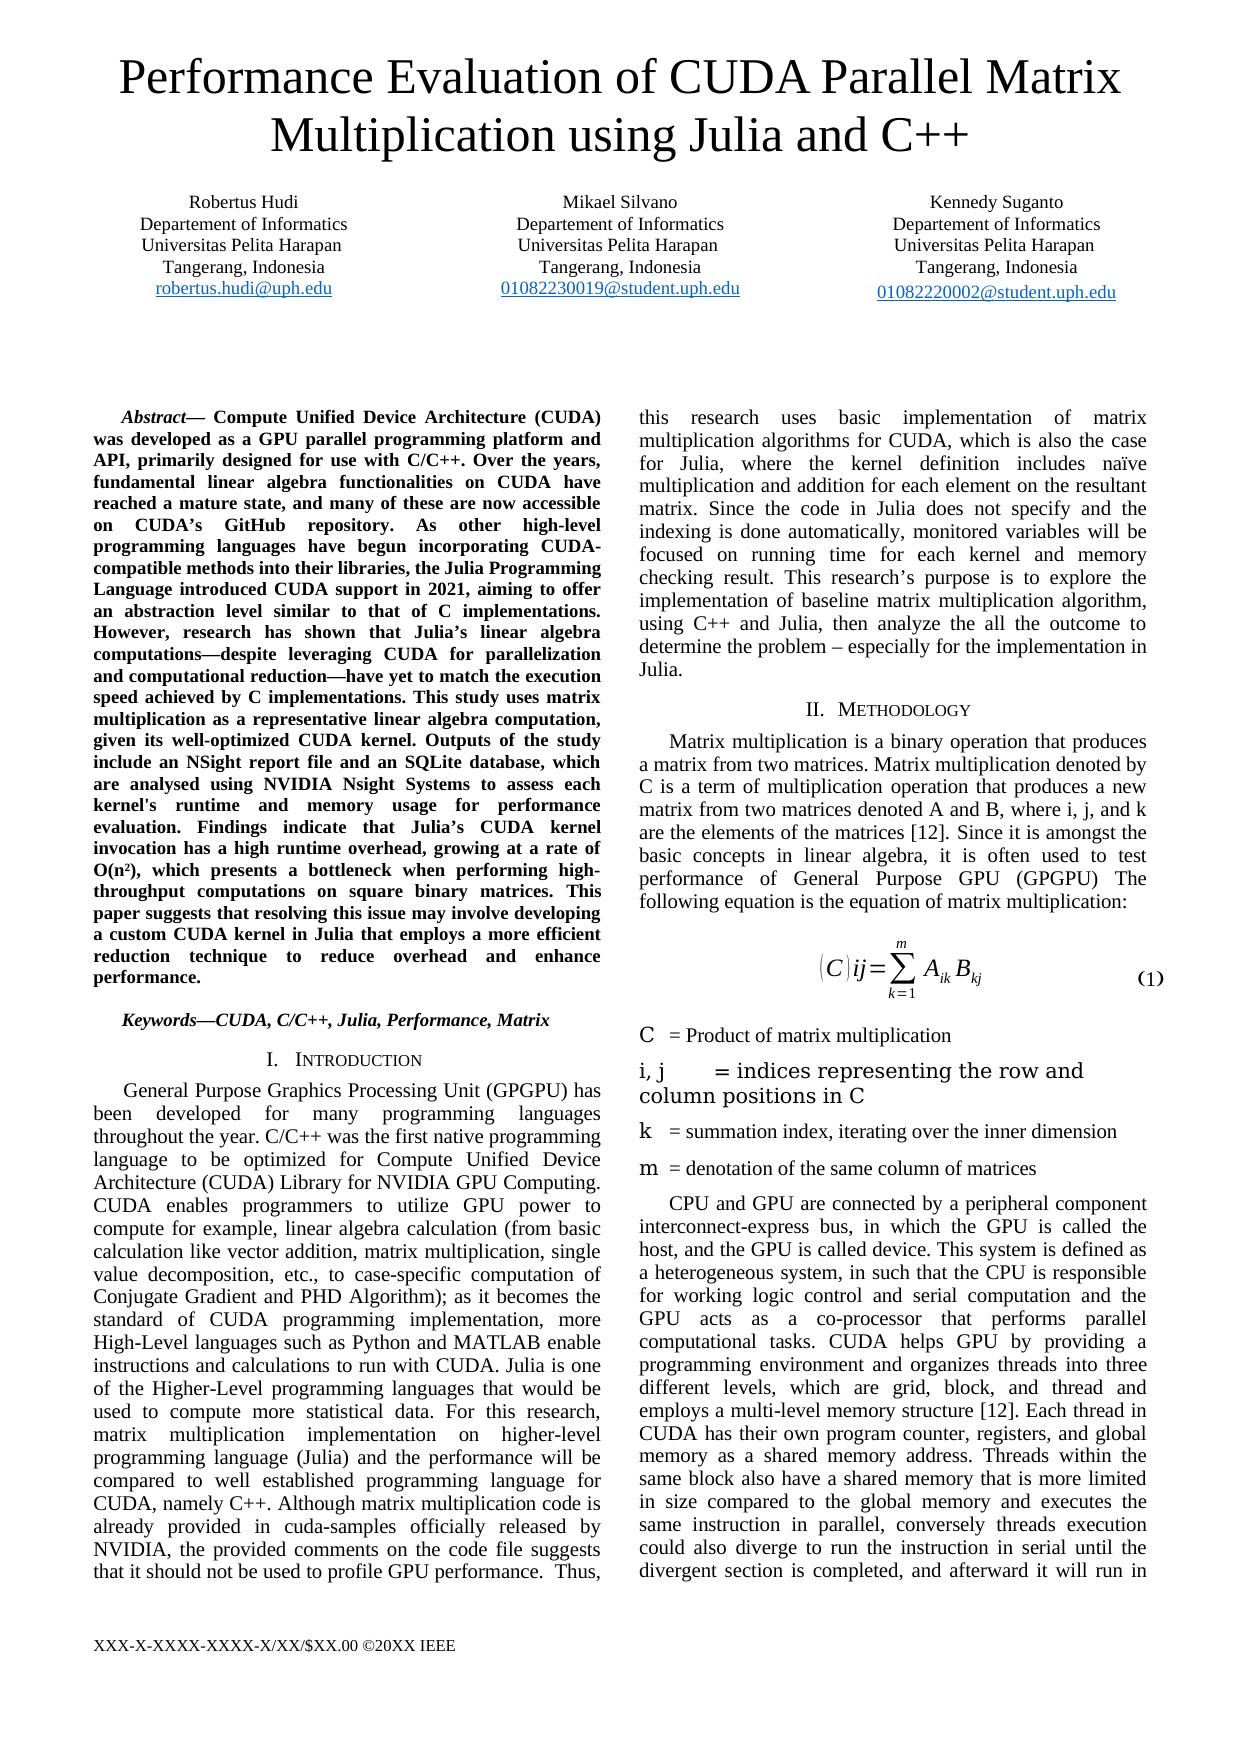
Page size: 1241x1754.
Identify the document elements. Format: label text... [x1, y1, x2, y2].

subtitle Introduction [93, 1047, 601, 1071]
text General Purpose Graphics Processing Unit (GPGPU) has been developed for many programming languages throughout the year. C/C++ was the first native programming language to be optimized for Compute Unified Device Architecture (CUDA) Library for NVIDIA GPU Computing. CUDA enables programmers to utilize GPU power to compute for example, linear algebra calculation (from basic calculation like vector addition, matrix multiplication, single value decomposition, etc., to case-specific computation of Conjugate Gradient and PHD Algorithm); as it becomes the standard of CUDA programming implementation, more High-Level languages such as Python and MATLAB enable instructions and calculations to run with CUDA. Julia is one of the Higher-Level programming languages that would be used to compute more statistical data. For this research, matrix multiplication implementation on higher-level programming language (Julia) and the performance will be compared to well established programming language for CUDA, namely C++. Although matrix multiplication code is already provided in cuda-samples officially released by NVIDIA, the provided comments on the code file suggests that it should not be used to profile GPU performance. Thus, this research uses basic implementation of matrix multiplication algorithms for CUDA, which is also the case for Julia, where the kernel definition includes naïve multiplication and addition for each element on the resultant matrix. Since the code in Julia does not specify and the indexing is done automatically, monitored variables will be focused on running time for each kernel and memory checking result. This research’s purpose is to explore the implementation of baseline matrix multiplication algorithm, using C++ and Julia, then analyze the all the outcome to determine the problem – especially for the implementation in Julia. [93, 1079, 601, 1583]
text Abstract— Compute Unified Device Architecture (CUDA) was developed as a GPU parallel programming platform and API, primarily designed for use with C/C++. Over the years, fundamental linear algebra functionalities on CUDA have reached a mature state, and many of these are now accessible on CUDA’s GitHub repository. As other high-level programming languages have begun incorporating CUDA-compatible methods into their libraries, the Julia Programming Language introduced CUDA support in 2021, aiming to offer an abstraction level similar to that of C implementations. However, research has shown that Julia’s linear algebra computations—despite leveraging CUDA for parallelization and computational reduction—have yet to match the execution speed achieved by C implementations. This study uses matrix multiplication as a representative linear algebra computation, given its well-optimized CUDA kernel. Outputs of the study include an NSight report file and an SQLite database, which are analysed using NVIDIA Nsight Systems to assess each kernel's runtime and memory usage for performance evaluation. Findings indicate that Julia’s CUDA kernel invocation has a high runtime overhead, growing at a rate of O(n²), which presents a bottleneck when performing high-throughput computations on square binary matrices. This paper suggests that resolving this issue may involve developing a custom CUDA kernel in Julia that employs a more efficient reduction technique to reduce overhead and enhance performance. [93, 406, 601, 988]
text Robertus Hudi Departement of Informatics Universitas Pelita Harapan Tangerang, Indonesia robertus.hudi@uph.edu [93, 191, 394, 299]
text Matrix multiplication is a binary operation that produces a matrix from two matrices. Matrix multiplication denoted by C is a term of multiplication operation that produces a new matrix from two matrices denoted A and B, where i, j, and k are the elements of the matrices [12]. Since it is amongst the basic concepts in linear algebra, it is often used to test performance of General Purpose GPU (GPGPU) The following equation is the equation of matrix multiplication: [639, 730, 1147, 913]
text 01082220002@student.uph.edu [846, 281, 1147, 303]
subtitle Methodology [639, 697, 1147, 721]
text C = Product of matrix multiplication [639, 1023, 1147, 1047]
text m = denotation of the same column of matrices [639, 1156, 1147, 1180]
text Keywords—CUDA, C/C++, Julia, Performance, Matrix [93, 1009, 601, 1030]
text  [639, 938, 1147, 998]
title Performance Evaluation of CUDA Parallel Matrix Multiplication using Julia and C++ [93, 47, 1147, 162]
text General Purpose Graphics Processing Unit (GPGPU) has been developed for many programming languages throughout the year. C/C++ was the first native programming language to be optimized for Compute Unified Device Architecture (CUDA) Library for NVIDIA GPU Computing. CUDA enables programmers to utilize GPU power to compute for example, linear algebra calculation (from basic calculation like vector addition, matrix multiplication, single value decomposition, etc., to case-specific computation of Conjugate Gradient and PHD Algorithm); as it becomes the standard of CUDA programming implementation, more High-Level languages such as Python and MATLAB enable instructions and calculations to run with CUDA. Julia is one of the Higher-Level programming languages that would be used to compute more statistical data. For this research, matrix multiplication implementation on higher-level programming language (Julia) and the performance will be compared to well established programming language for CUDA, namely C++. Although matrix multiplication code is already provided in cuda-samples officially released by NVIDIA, the provided comments on the code file suggests that it should not be used to profile GPU performance. Thus, this research uses basic implementation of matrix multiplication algorithms for CUDA, which is also the case for Julia, where the kernel definition includes naïve multiplication and addition for each element on the resultant matrix. Since the code in Julia does not specify and the indexing is done automatically, monitored variables will be focused on running time for each kernel and memory checking result. This research’s purpose is to explore the implementation of baseline matrix multiplication algorithm, using C++ and Julia, then analyze the all the outcome to determine the problem – especially for the implementation in Julia. [639, 406, 1147, 681]
text Kennedy Suganto Departement of Informatics Universitas Pelita Harapan Tangerang, Indonesia [846, 191, 1147, 277]
text i, j = indices representing the row and column positions in C [639, 1060, 1147, 1107]
text k = summation index, iterating over the inner dimension [639, 1120, 1147, 1144]
text Mikael Silvano Departement of Informatics Universitas Pelita Harapan Tangerang, Indonesia 01082230019@student.uph.edu [469, 191, 771, 299]
